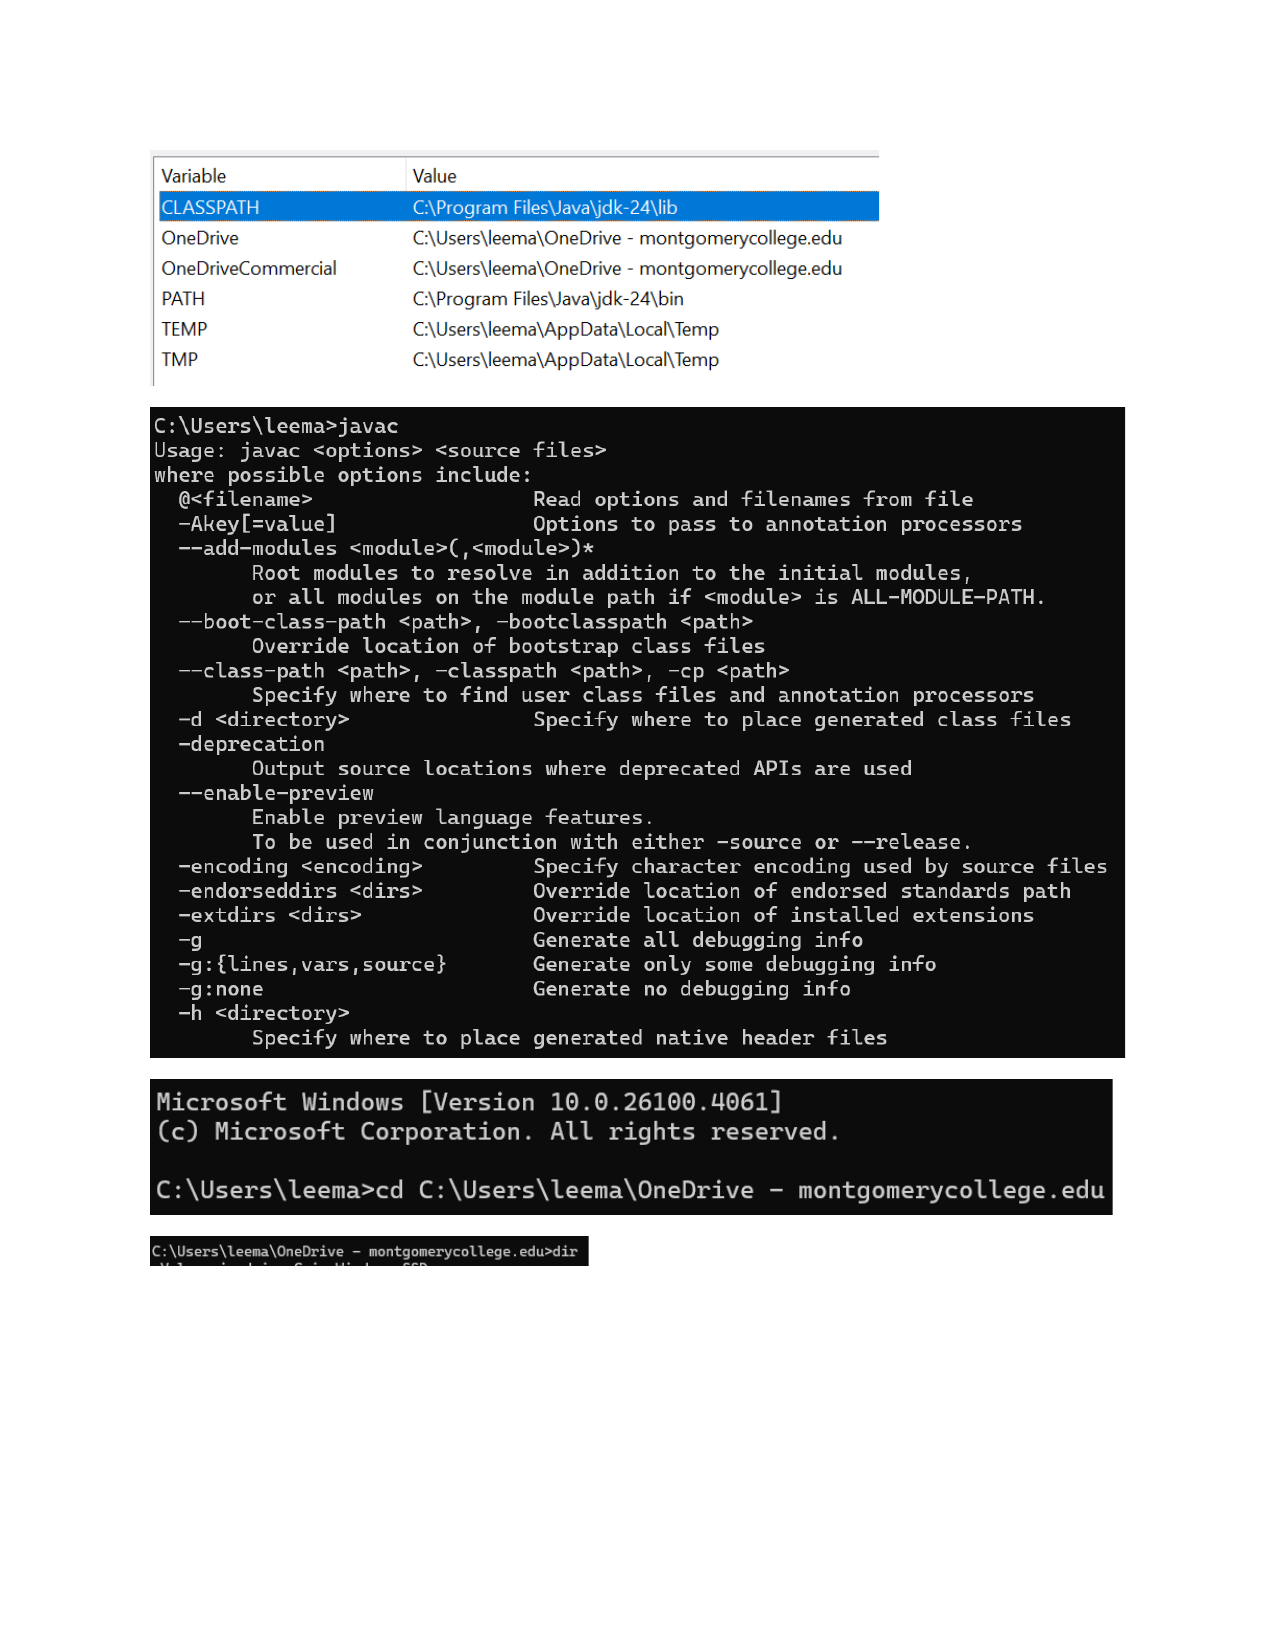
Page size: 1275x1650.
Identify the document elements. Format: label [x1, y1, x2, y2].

picture [150, 407, 1125, 1058]
picture [150, 1236, 589, 1266]
picture [150, 150, 880, 386]
picture [150, 1079, 1113, 1215]
